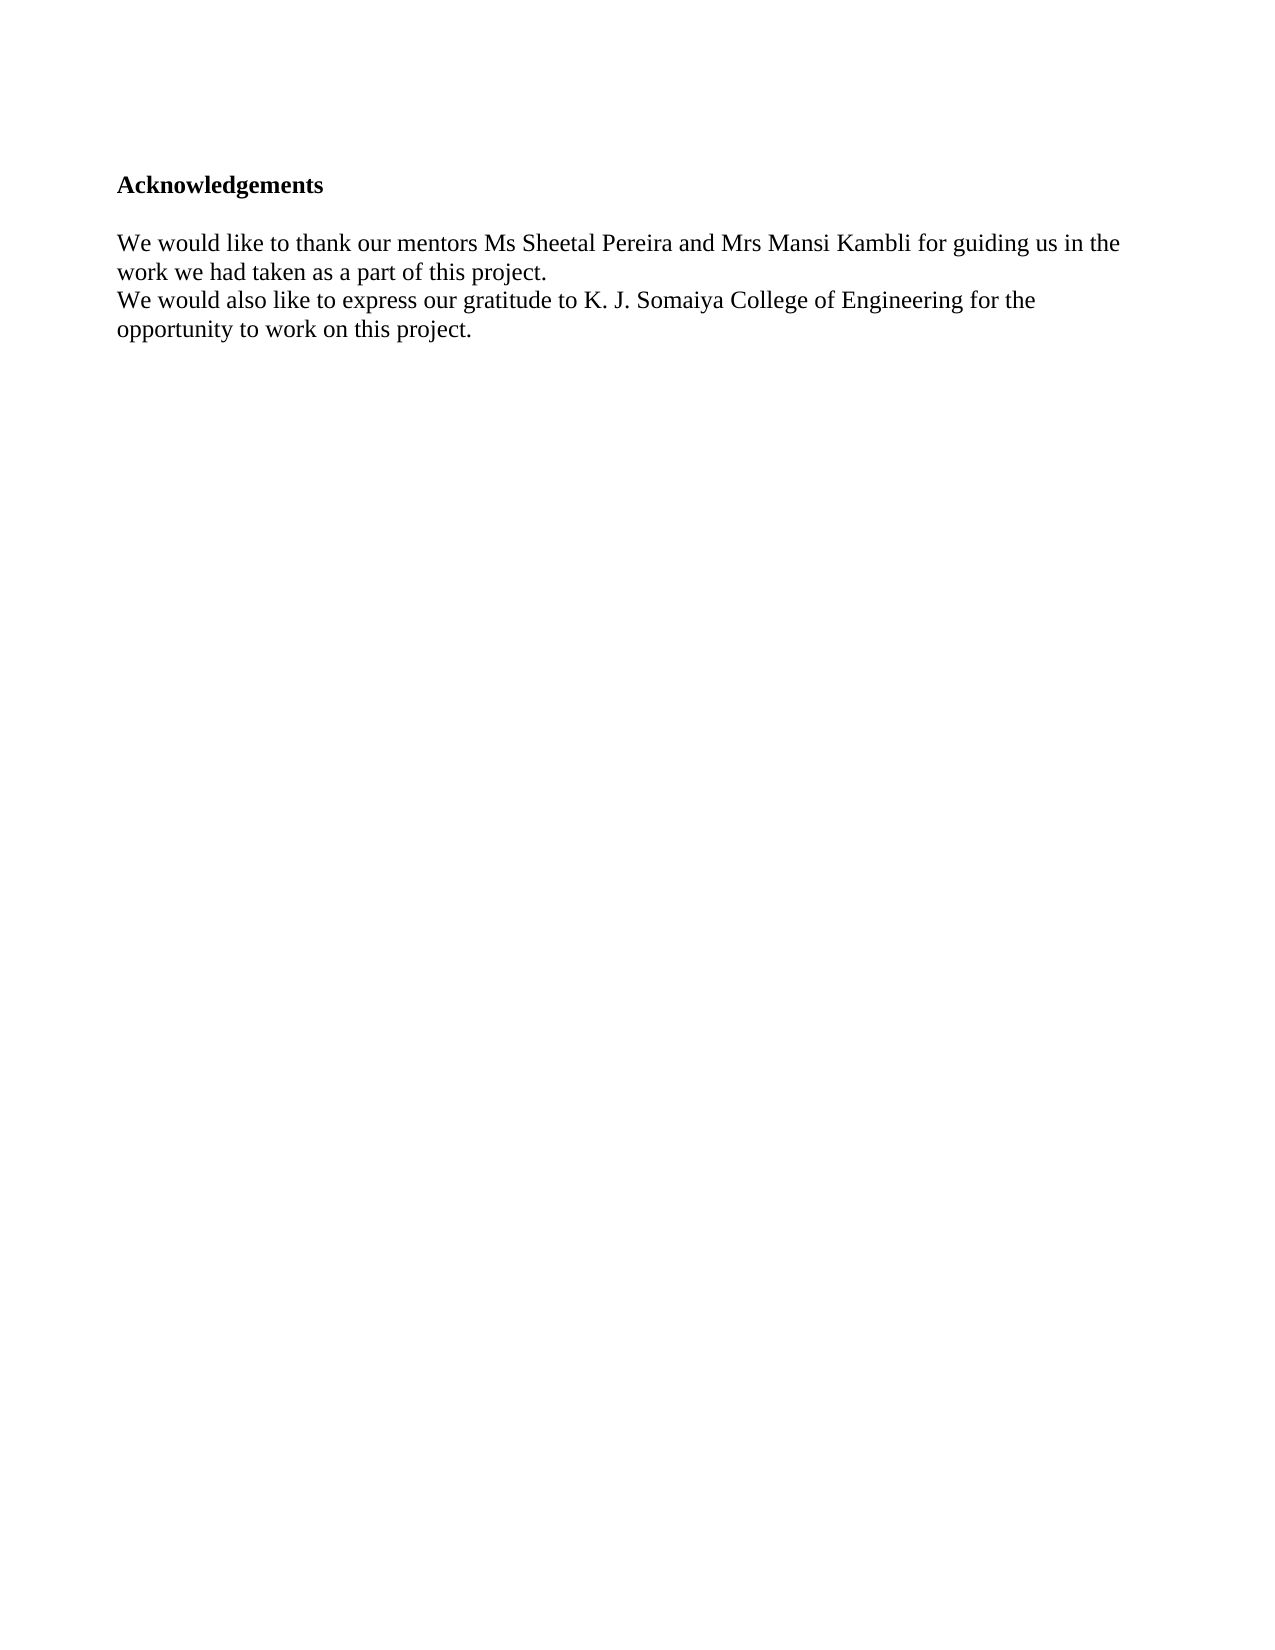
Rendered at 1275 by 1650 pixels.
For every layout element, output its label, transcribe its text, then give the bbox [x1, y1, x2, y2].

text Acknowledgements [117, 170, 1150, 199]
text We would like to thank our mentors Ms Sheetal Pereira and Mrs Mansi Kambli for guiding us in the work we had taken as a part of this project. [117, 228, 1150, 285]
text We would also like to express our gratitude to K. J. Somaiya College of Engineering for the opportunity to work on this project. [117, 285, 1150, 343]
